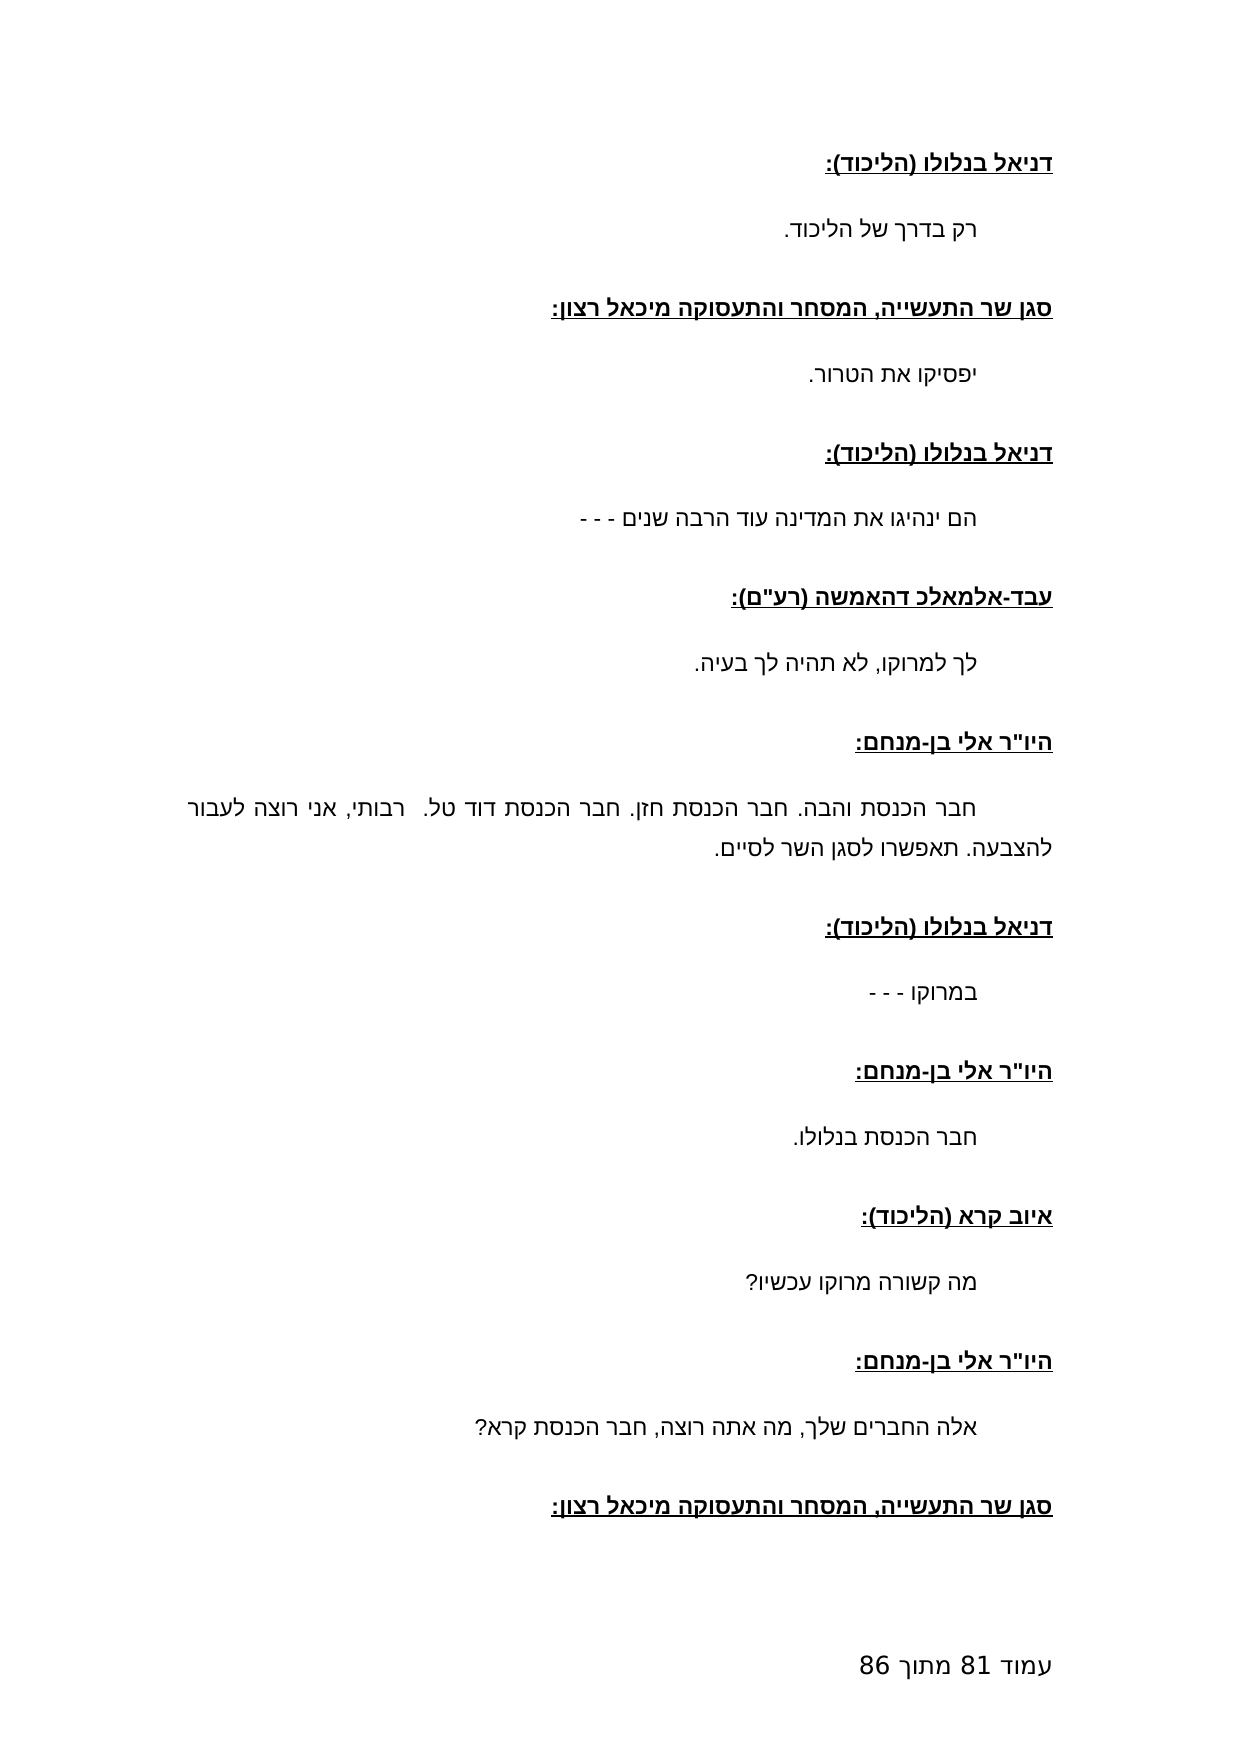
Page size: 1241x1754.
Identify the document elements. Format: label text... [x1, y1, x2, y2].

text מה קשורה מרוקו עכשיו? [187, 1269, 1053, 1295]
text חבר הכנסת בנלולו. [187, 1124, 1053, 1150]
text לך למרוקו, לא תהיה לך בעיה. [187, 650, 1053, 677]
text עבד-אלמאלכ דהאמשה (רע"ם): [187, 584, 1053, 611]
text היו"ר אלי בן-מנחם: [187, 1058, 1053, 1084]
text דניאל בנלולו (הליכוד): [187, 150, 1053, 176]
text במרוקו - - - [187, 979, 1053, 1006]
text אלה החברים שלך, מה אתה רוצה, חבר הכנסת קרא? [187, 1414, 1053, 1440]
text היו"ר אלי בן-מנחם: [187, 1348, 1053, 1374]
text רק בדרך של הליכוד. [187, 216, 1053, 242]
text דניאל בנלולו (הליכוד): [187, 913, 1053, 940]
text סגן שר התעשייה, המסחר והתעסוקה מיכאל רצון: [187, 1493, 1053, 1519]
text יפסיקו את הטרור. [187, 361, 1053, 387]
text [187, 295, 1053, 321]
text דניאל בנלולו (הליכוד): [187, 439, 1053, 466]
text איוב קרא (הליכוד): [187, 1203, 1053, 1229]
text חבר הכנסת והבה. חבר הכנסת חזן. חבר הכנסת דוד טל. רבותי, אני רוצה לעבור להצבעה. תאפשרו לסגן השר לסיים. [187, 795, 1053, 861]
text היו"ר אלי בן-מנחם: [187, 729, 1053, 756]
text הם ינהיגו את המדינה עוד הרבה שנים - - - [187, 505, 1053, 532]
